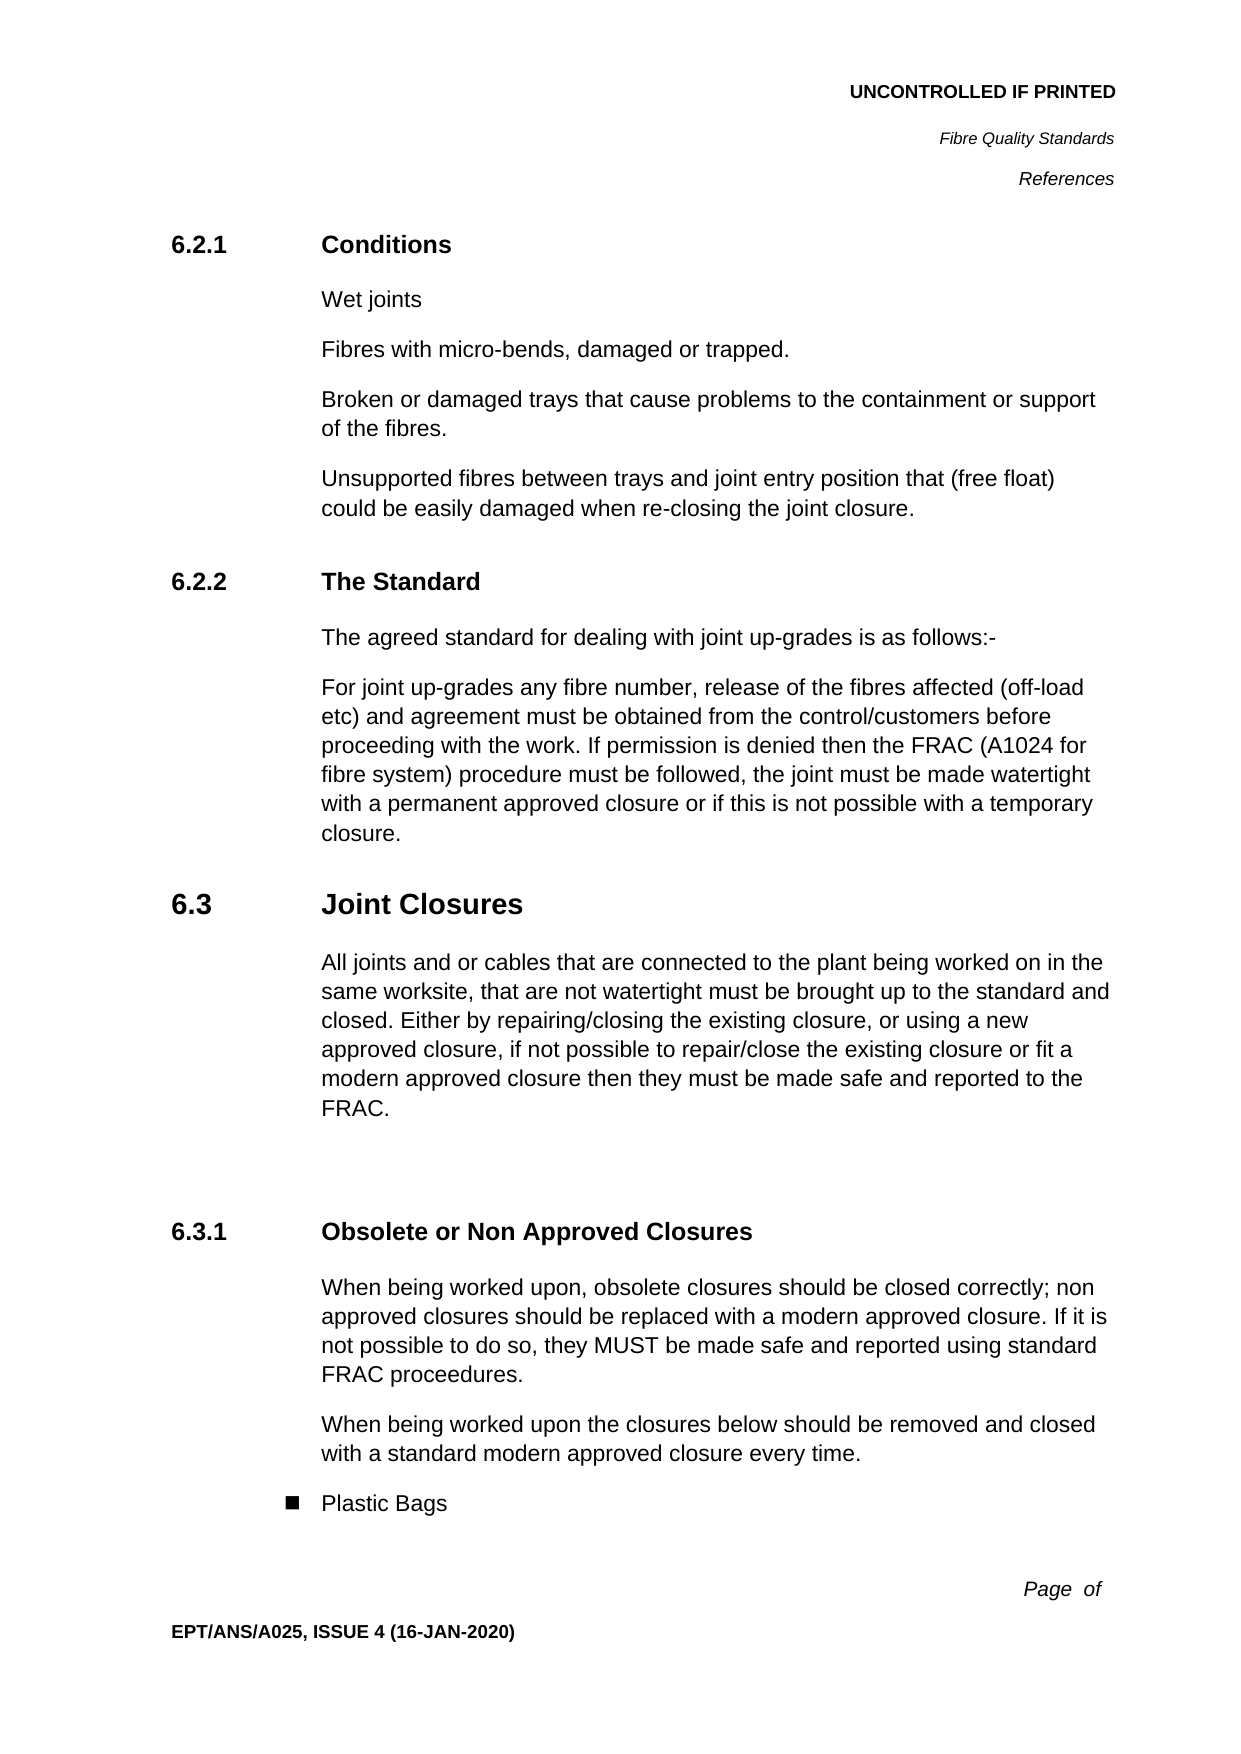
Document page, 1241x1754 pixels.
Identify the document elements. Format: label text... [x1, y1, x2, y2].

subtitle The Standard [171, 542, 1114, 596]
text Broken or damaged trays that cause problems to the containment or support of the fibres. [321, 383, 1114, 442]
text Unsupported fibres between trays and joint entry position that (free float) could be easily damaged when re-closing the joint closure. [321, 462, 1114, 521]
text When being worked upon, obsolete closures should be closed correctly; non approved closures should be replaced with a modern approved closure. If it is not possible to do so, they MUST be made safe and reported using standard FRAC proceedures. [321, 1271, 1114, 1387]
text For joint up-grades any fibre number, release of the fibres affected (off-load etc) and agreement must be obtained from the control/customers before proceeding with the work. If permission is denied then the FRAC (A1024 for fibre system) procedure must be followed, the joint must be made watertight with a permanent approved closure or if this is not possible with a temporary closure. [321, 671, 1114, 846]
subtitle Joint Closures [171, 867, 1114, 921]
text All joints and or cables that are connected to the plant being worked on in the same worksite, that are not watertight must be brought up to the standard and closed. Either by repairing/closing the existing closure, or using a new approved closure, if not possible to repair/close the existing closure or fit a modern approved closure then they must be made safe and reported to the FRAC. [321, 946, 1114, 1121]
subtitle Conditions [171, 204, 1114, 258]
text Wet joints [321, 283, 1114, 312]
list Plastic Bags [284, 1487, 1114, 1517]
text When being worked upon the closures below should be removed and closed with a standard modern approved closure every time. [321, 1408, 1114, 1467]
text The agreed standard for dealing with joint up-grades is as follows:- [321, 621, 1114, 650]
subtitle Obsolete or Non Approved Closures [171, 1192, 1114, 1246]
text Fibres with micro-bends, damaged or trapped. [321, 333, 1114, 362]
